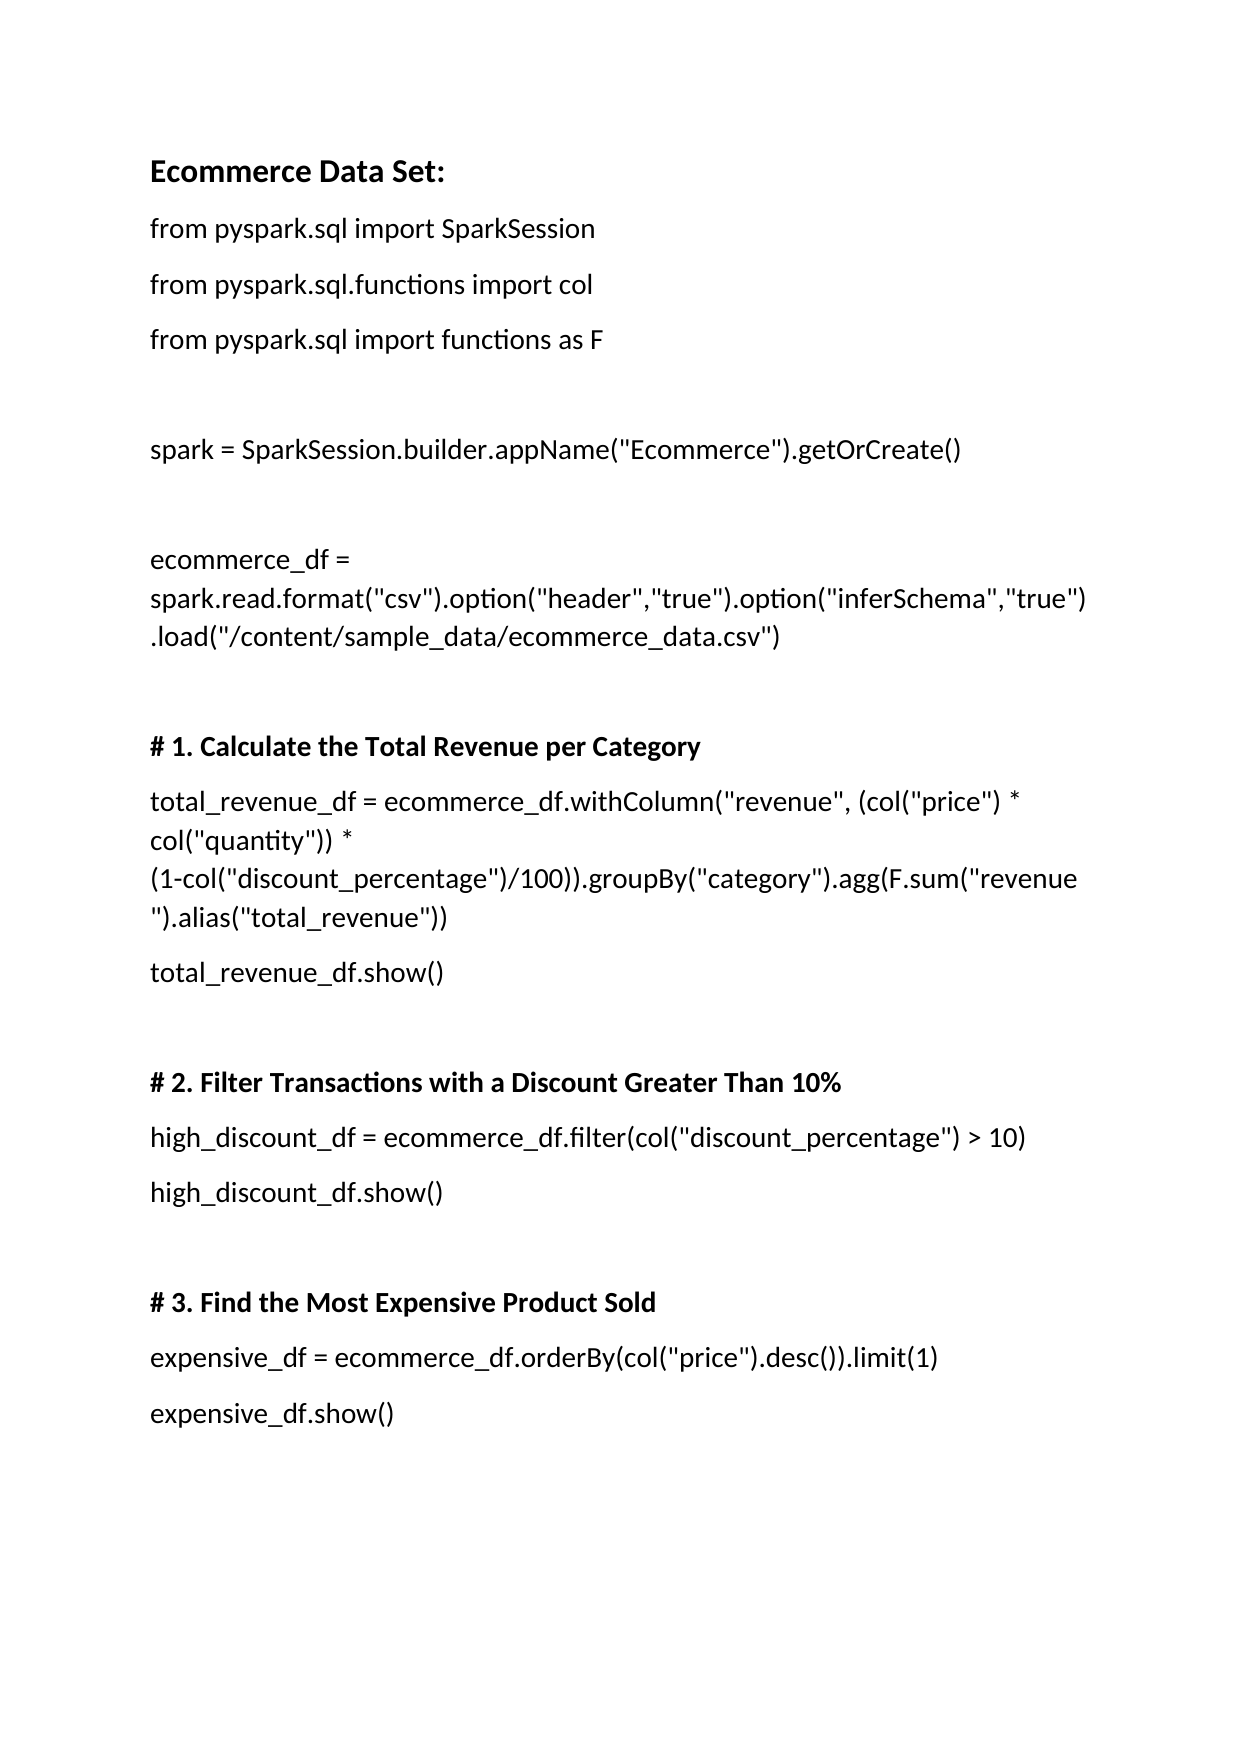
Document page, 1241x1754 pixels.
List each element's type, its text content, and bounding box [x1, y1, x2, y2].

text total_revenue_df = ecommerce_df.withColumn("revenue", (col("price") * col("quantity")) * (1-col("discount_percentage")/100)).groupBy("category").agg(F.sum("revenue").alias("total_revenue")) [150, 783, 1090, 934]
text high_discount_df.show() [150, 1174, 1090, 1210]
text spark = SparkSession.builder.appName("Ecommerce").getOrCreate() [150, 431, 1090, 467]
text # 1. Calculate the Total Revenue per Category [150, 728, 1090, 764]
text expensive_df = ecommerce_df.orderBy(col("price").desc()).limit(1) [150, 1339, 1090, 1375]
text from pyspark.sql.functions import col [150, 266, 1090, 301]
text from pyspark.sql import SparkSession [150, 211, 1090, 246]
text ecommerce_df = spark.read.format("csv").option("header","true").option("inferSchema","true").load("/content/sample_data/ecommerce_data.csv") [150, 541, 1090, 654]
text # 2. Filter Transactions with a Discount Greater Than 10% [150, 1064, 1090, 1100]
text Ecommerce Data Set: [150, 150, 1090, 191]
text from pyspark.sql import functions as F [150, 321, 1090, 356]
text high_discount_df = ecommerce_df.filter(col("discount_percentage") > 10) [150, 1119, 1090, 1155]
text total_revenue_df.show() [150, 954, 1090, 989]
text expensive_df.show() [150, 1395, 1090, 1430]
text # 3. Find the Most Expensive Product Sold [150, 1284, 1090, 1320]
